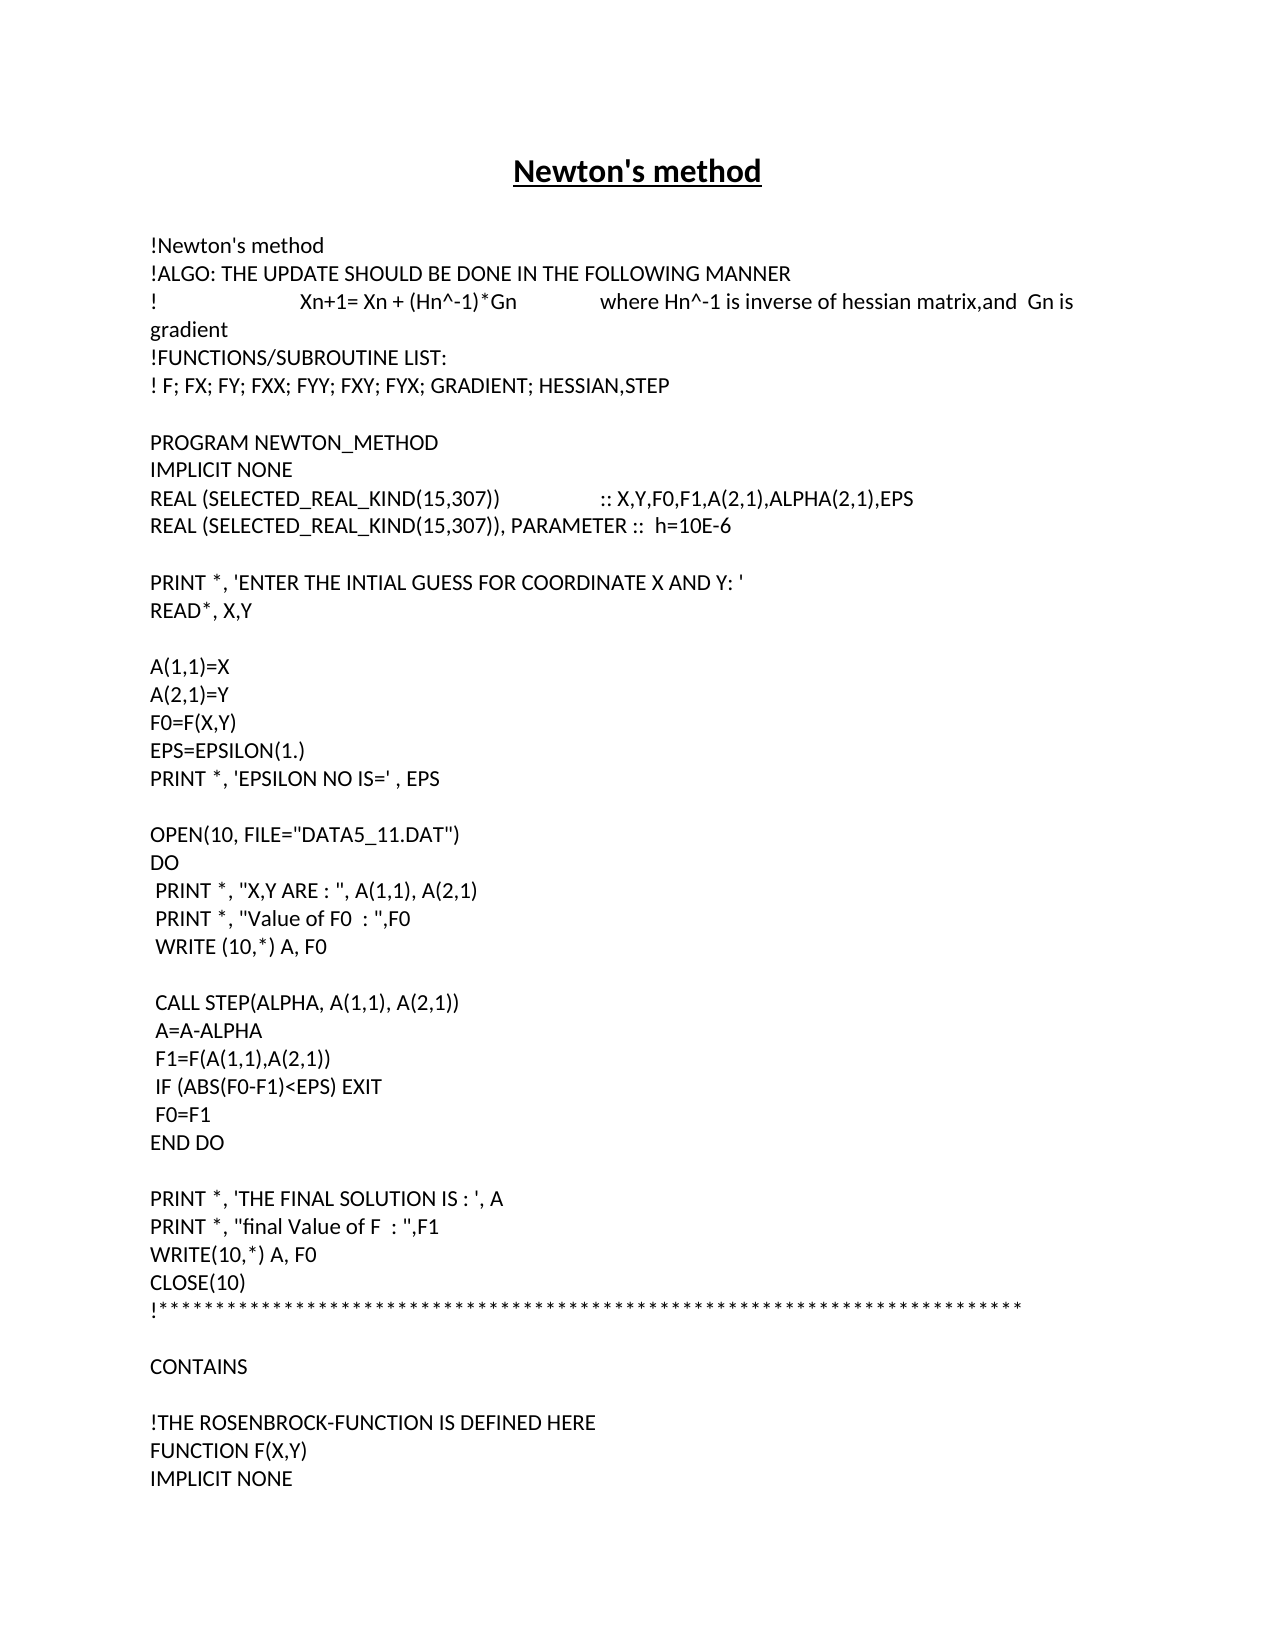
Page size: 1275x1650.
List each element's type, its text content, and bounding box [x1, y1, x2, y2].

text WRITE(10,*) A, F0 [150, 1240, 1125, 1268]
text A(2,1)=Y [150, 680, 1125, 708]
text ! F; FX; FY; FXX; FYY; FXY; FYX; GRADIENT; HESSIAN,STEP [150, 372, 1125, 399]
text IMPLICIT NONE [150, 1464, 1125, 1492]
text FUNCTION F(X,Y) [150, 1436, 1125, 1464]
text PRINT *, "Value of F0 : ",F0 [150, 904, 1125, 932]
text PROGRAM NEWTON_METHOD [150, 428, 1125, 456]
text WRITE (10,*) A, F0 [150, 932, 1125, 960]
text PRINT *, 'ENTER THE INTIAL GUESS FOR COORDINATE X AND Y: ' [150, 568, 1125, 596]
text !THE ROSENBROCK-FUNCTION IS DEFINED HERE [150, 1408, 1125, 1436]
text A(1,1)=X [150, 652, 1125, 680]
text OPEN(10, FILE="DATA5_11.DAT") [150, 820, 1125, 848]
text EPS=EPSILON(1.) [150, 736, 1125, 764]
text F1=F(A(1,1),A(2,1)) [150, 1044, 1125, 1072]
text ! Xn+1= Xn + (Hn^-1)*Gn where Hn^-1 is inverse of hessian matrix,and Gn is gradient [150, 287, 1125, 343]
text IMPLICIT NONE [150, 456, 1125, 484]
text PRINT *, 'EPSILON NO IS=' , EPS [150, 764, 1125, 792]
text !Newton's method [150, 231, 1125, 259]
text !FUNCTIONS/SUBROUTINE LIST: [150, 343, 1125, 372]
text PRINT *, "X,Y ARE : ", A(1,1), A(2,1) [150, 876, 1125, 904]
text F0=F(X,Y) [150, 708, 1125, 736]
text A=A-ALPHA [150, 1016, 1125, 1044]
text REAL (SELECTED_REAL_KIND(15,307)), PARAMETER :: h=10E-6 [150, 512, 1125, 540]
text Newton's method [150, 150, 1125, 191]
text READ*, X,Y [150, 596, 1125, 624]
text DO [150, 848, 1125, 876]
text !**************************************************************************** [150, 1296, 1125, 1324]
text !ALGO: THE UPDATE SHOULD BE DONE IN THE FOLLOWING MANNER [150, 259, 1125, 287]
text PRINT *, "final Value of F : ",F1 [150, 1212, 1125, 1240]
text CALL STEP(ALPHA, A(1,1), A(2,1)) [150, 988, 1125, 1016]
text CLOSE(10) [150, 1268, 1125, 1296]
text F0=F1 [150, 1100, 1125, 1128]
text IF (ABS(F0-F1)<EPS) EXIT [150, 1072, 1125, 1100]
text REAL (SELECTED_REAL_KIND(15,307)) :: X,Y,F0,F1,A(2,1),ALPHA(2,1),EPS [150, 484, 1125, 512]
text PRINT *, 'THE FINAL SOLUTION IS : ', A [150, 1184, 1125, 1212]
text CONTAINS [150, 1352, 1125, 1380]
text END DO [150, 1128, 1125, 1156]
